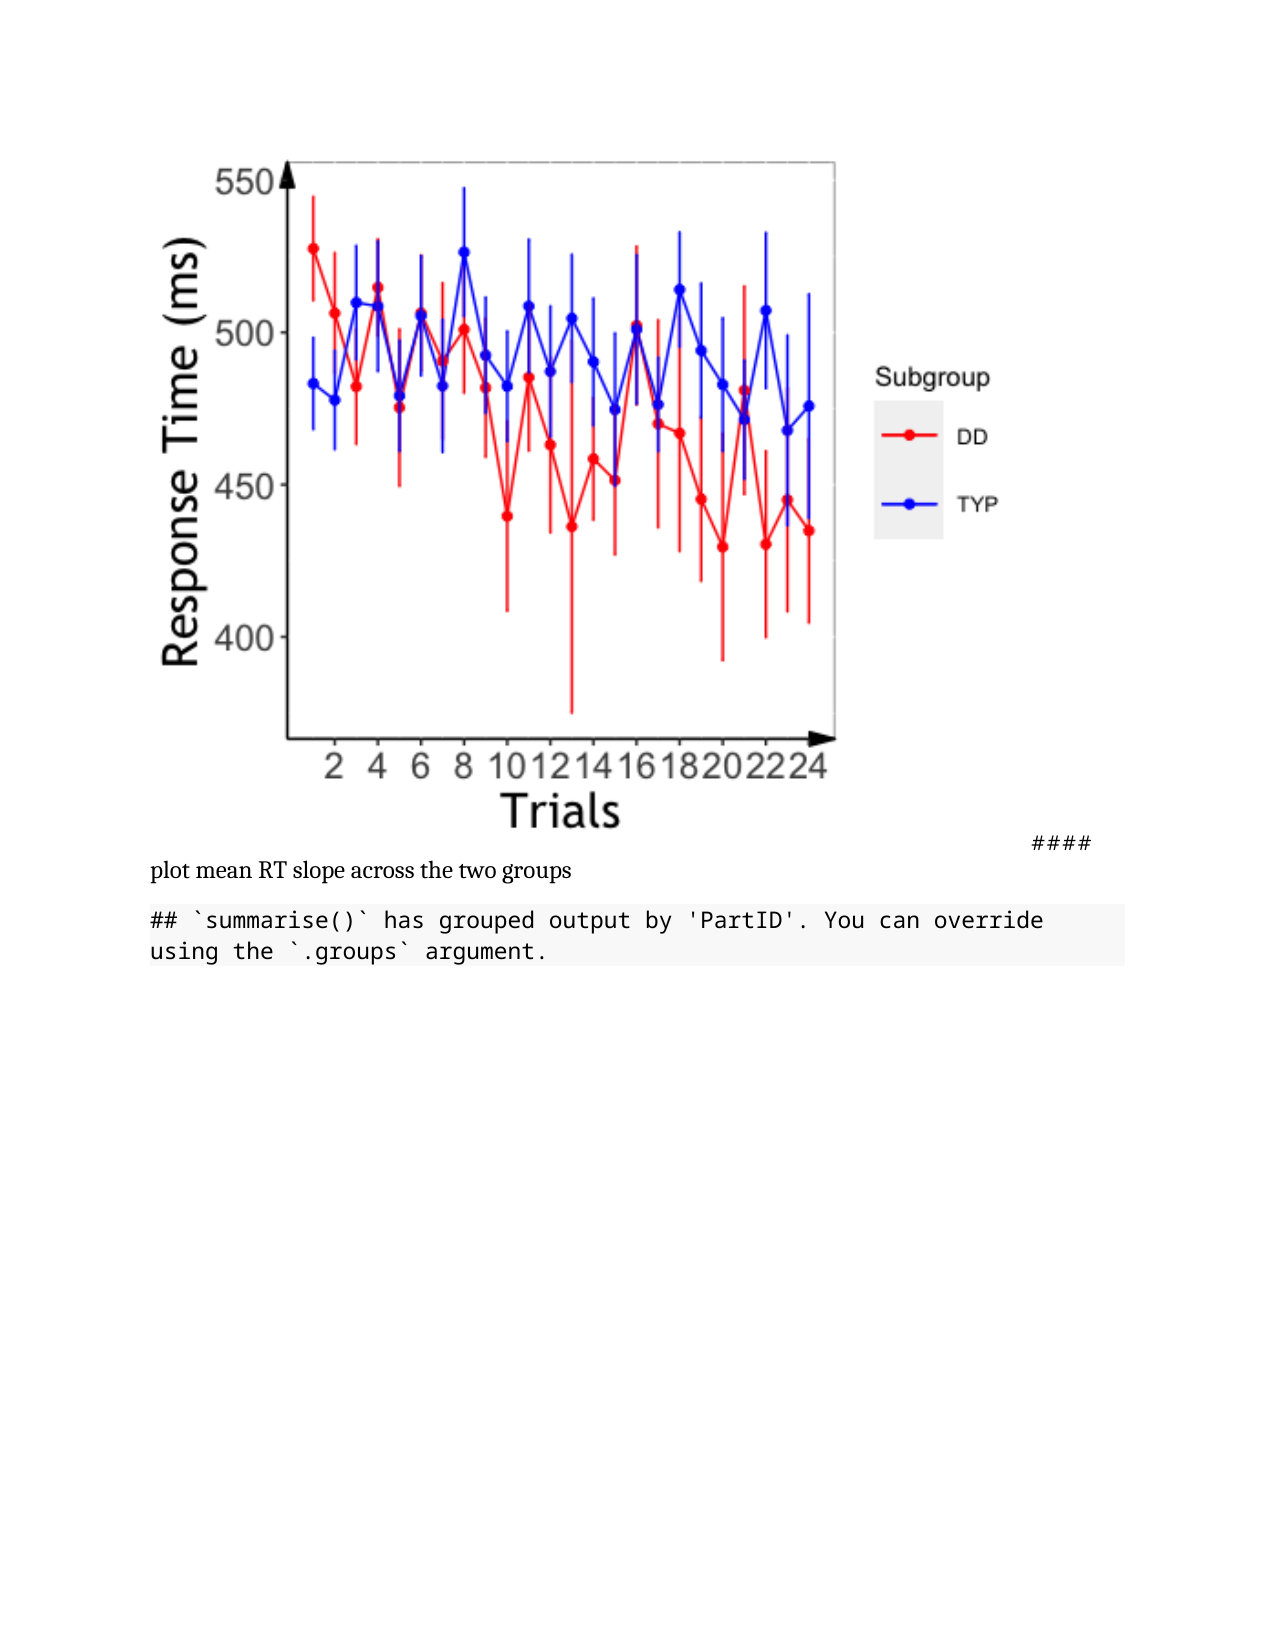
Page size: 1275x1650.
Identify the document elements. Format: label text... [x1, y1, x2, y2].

text ## `summarise()` has grouped output by 'PartID'. You can override using the `.groups` argument. [150, 904, 1125, 966]
picture [150, 150, 1025, 850]
